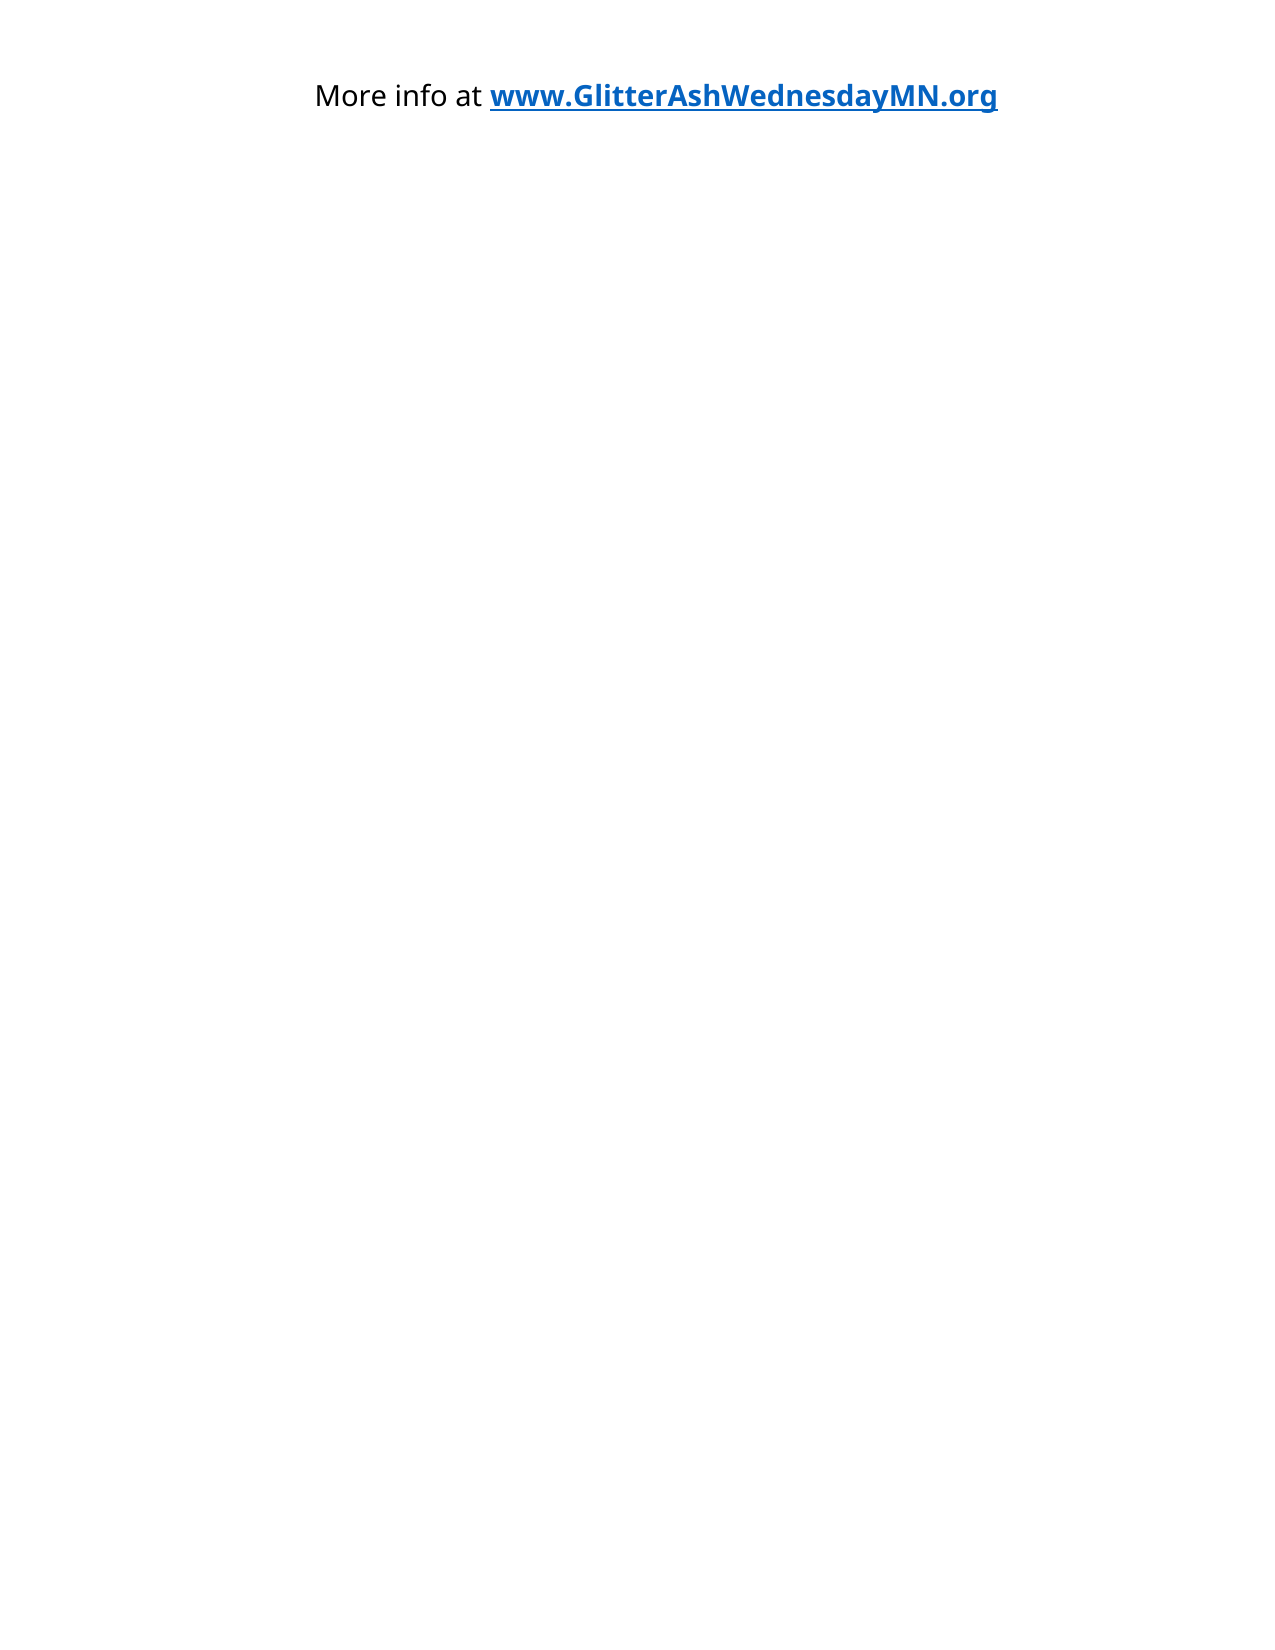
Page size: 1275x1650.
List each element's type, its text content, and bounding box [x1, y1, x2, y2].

text More info at www.GlitterAshWednesdayMN.org [112, 75, 1200, 115]
